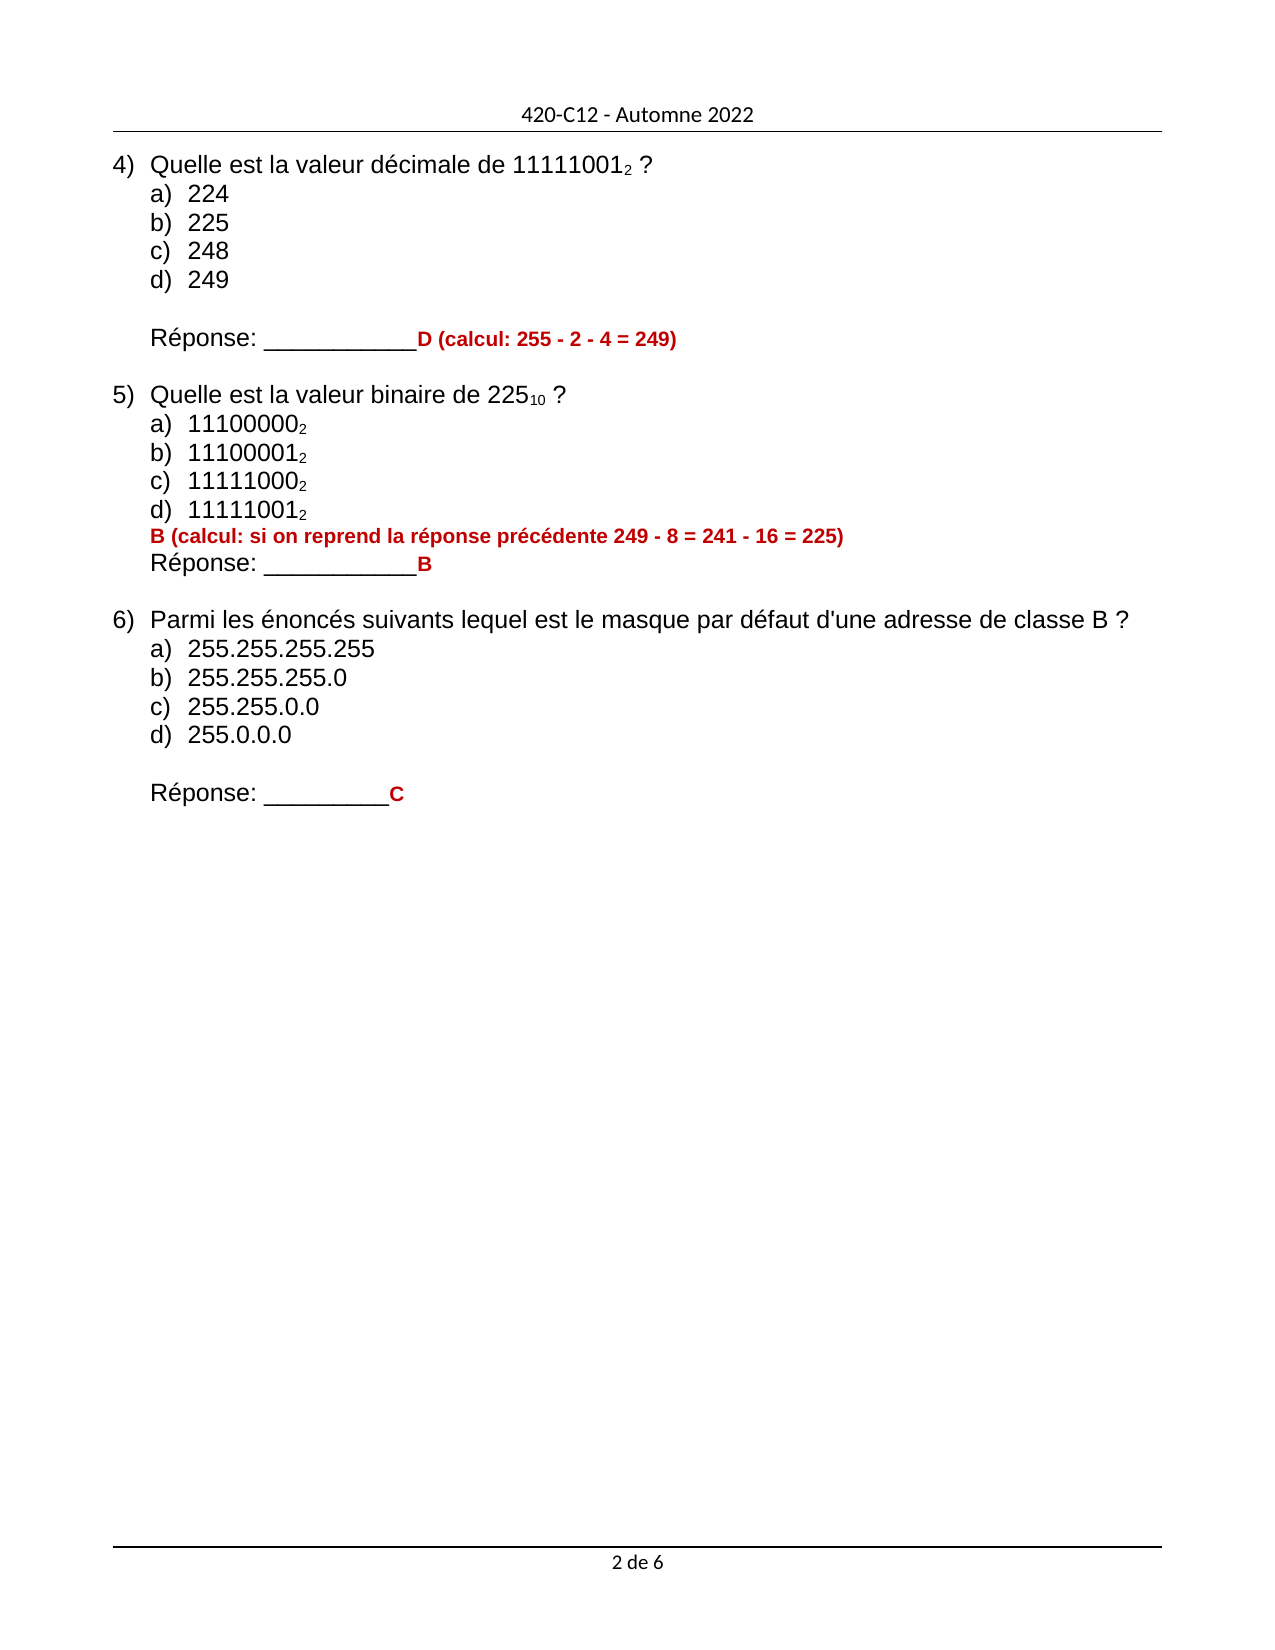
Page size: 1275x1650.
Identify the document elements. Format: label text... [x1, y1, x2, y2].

text Réponse: ___________B [150, 548, 1162, 576]
list 255.255.255.0 [150, 663, 1162, 691]
list Parmi les énoncés suivants lequel est le masque par défaut d'une adresse de classe B ? [112, 605, 1162, 634]
list Quelle est la valeur binaire de 22510 ? [112, 380, 1162, 409]
list 111000012 [150, 437, 1162, 466]
list Quelle est la valeur décimale de 111110012 ? [112, 150, 1162, 179]
list 111110012 [150, 495, 1162, 524]
list 248 [150, 236, 1162, 265]
list 111110002 [150, 466, 1162, 495]
list 225 [150, 207, 1162, 236]
list 255.0.0.0 [150, 720, 1162, 749]
text B (calcul: si on reprend la réponse précédente 249 - 8 = 241 - 16 = 225) [150, 524, 1162, 548]
list 249 [150, 265, 1162, 294]
list 111000002 [150, 409, 1162, 437]
text Réponse: ___________D (calcul: 255 - 2 - 4 = 249) [150, 322, 1162, 351]
text Réponse: _________C [150, 778, 1162, 806]
list 255.255.0.0 [150, 691, 1162, 720]
list 255.255.255.255 [150, 634, 1162, 663]
list 224 [150, 179, 1162, 207]
